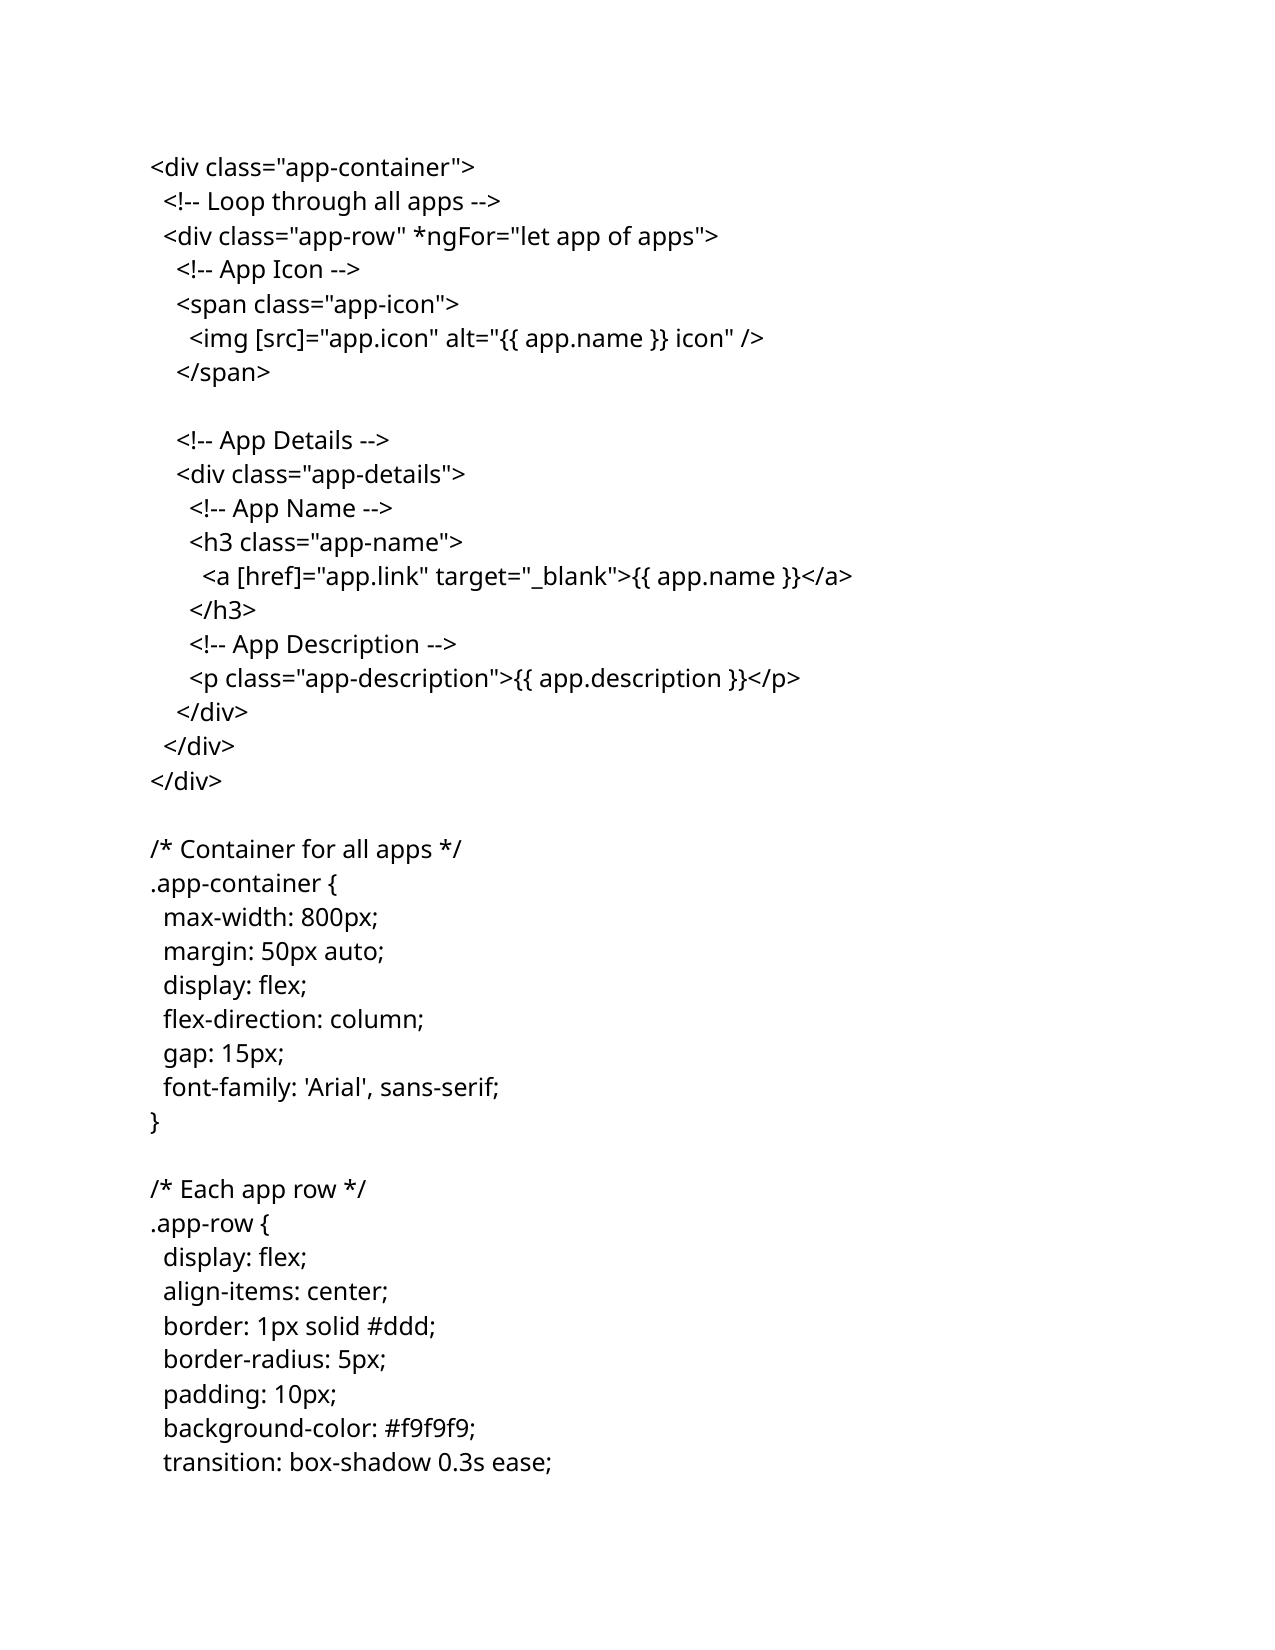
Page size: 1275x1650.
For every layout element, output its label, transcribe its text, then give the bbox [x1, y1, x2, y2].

text <div class="app-details"> [150, 457, 1125, 491]
text display: flex; [150, 1240, 1125, 1274]
text <a [href]="app.link" target="_blank">{{ app.name }}</a> [150, 559, 1125, 593]
text </div> [150, 729, 1125, 763]
text <div class="app-row" *ngFor="let app of apps"> [150, 218, 1125, 252]
text margin: 50px auto; [150, 933, 1125, 967]
text </h3> [150, 593, 1125, 627]
text <!-- App Name --> [150, 491, 1125, 525]
text display: flex; [150, 967, 1125, 1002]
text border-radius: 5px; [150, 1342, 1125, 1376]
text </div> [150, 695, 1125, 729]
text align-items: center; [150, 1274, 1125, 1308]
text /* Each app row */ [150, 1172, 1125, 1206]
text background-color: #f9f9f9; [150, 1410, 1125, 1444]
text <span class="app-icon"> [150, 286, 1125, 320]
text /* Container for all apps */ [150, 831, 1125, 865]
text <div class="app-container"> [150, 150, 1125, 184]
text .app-container { [150, 865, 1125, 899]
text <p class="app-description">{{ app.description }}</p> [150, 661, 1125, 695]
text </span> [150, 354, 1125, 388]
text font-family: 'Arial', sans-serif; [150, 1070, 1125, 1104]
text max-width: 800px; [150, 899, 1125, 933]
text border: 1px solid #ddd; [150, 1308, 1125, 1342]
text padding: 10px; [150, 1376, 1125, 1410]
text <h3 class="app-name"> [150, 525, 1125, 559]
text <img [src]="app.icon" alt="{{ app.name }} icon" /> [150, 320, 1125, 354]
text } [150, 1104, 1125, 1138]
text <!-- App Description --> [150, 627, 1125, 661]
text transition: box-shadow 0.3s ease; [150, 1444, 1125, 1478]
text <!-- App Icon --> [150, 252, 1125, 286]
text .app-row { [150, 1206, 1125, 1240]
text <!-- App Details --> [150, 422, 1125, 457]
text <!-- Loop through all apps --> [150, 184, 1125, 218]
text </div> [150, 763, 1125, 797]
text gap: 15px; [150, 1036, 1125, 1070]
text flex-direction: column; [150, 1002, 1125, 1036]
